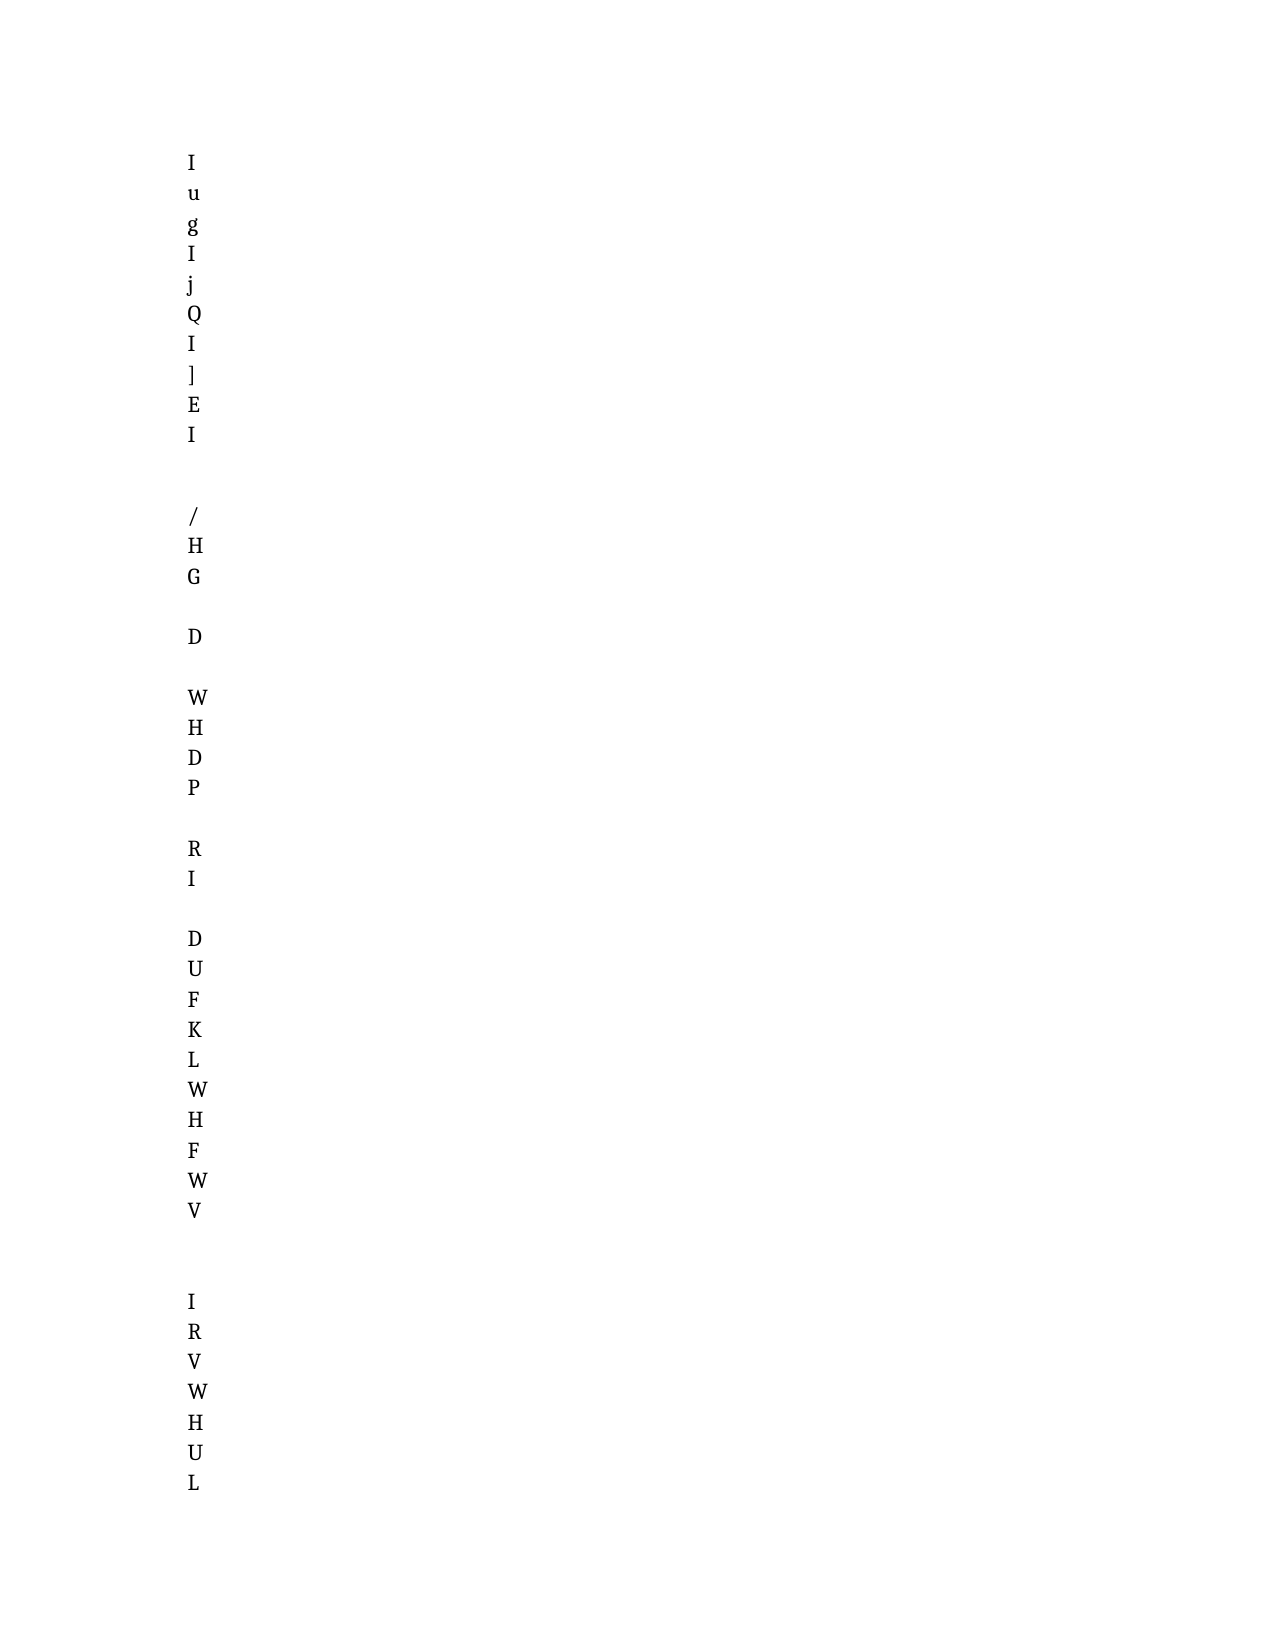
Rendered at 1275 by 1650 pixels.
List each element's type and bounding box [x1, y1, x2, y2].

text [187, 503, 1087, 1496]
text [187, 150, 1087, 478]
